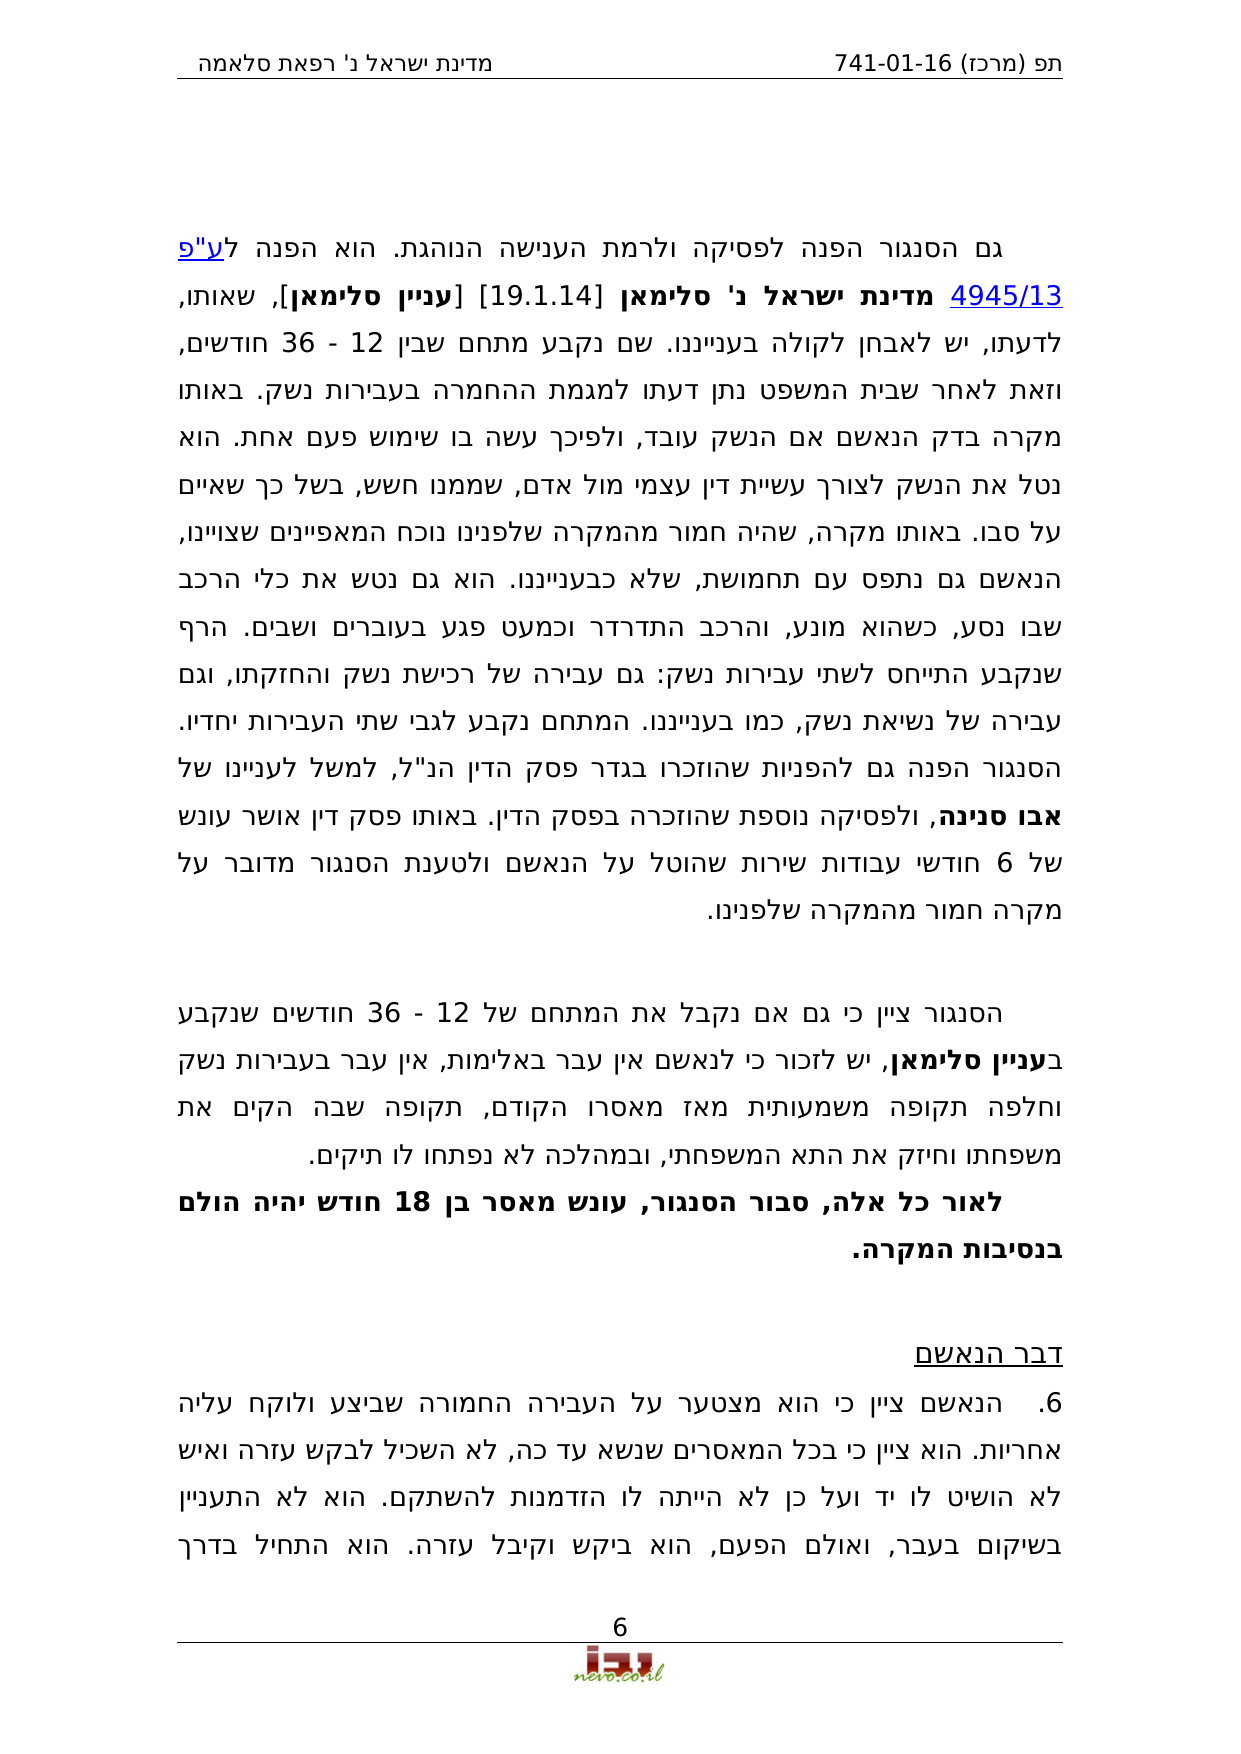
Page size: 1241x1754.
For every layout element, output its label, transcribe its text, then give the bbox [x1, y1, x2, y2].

picture [574, 1645, 666, 1683]
text לאור כל אלה, סבור הסנגור, עונש מאסר בן 18 חודש יהיה הולם בנסיבות המקרה. [177, 1186, 1063, 1265]
text הסנגור ציין כי גם אם נקבל את המתחם של 12 - 36 חודשים שנקבע בעניין סלימאן, יש לזכור כי לנאשם אין עבר באלימות, אין עבר בעבירות נשק וחלפה תקופה משמעותית מאז מאסרו הקודם, תקופה שבה הקים את משפחתו וחיזק את התא המשפחתי, ובמהלכה לא נפתחו לו תיקים. [177, 997, 1063, 1171]
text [177, 1387, 1063, 1561]
text גם הסנגור הפנה לפסיקה ולרמת הענישה הנוהגת. הוא הפנה לע"פ 4945/13 מדינת ישראל נ' סלימאן [19.1.14] [עניין סלימאן], שאותו, לדעתו, יש לאבחן לקולה בענייננו. שם נקבע מתחם שבין 12 - 36 חודשים, וזאת לאחר שבית המשפט נתן דעתו למגמת ההחמרה בעבירות נשק. באותו מקרה בדק הנאשם אם הנשק עובד, ולפיכך עשה בו שימוש פעם אחת. הוא נטל את הנשק לצורך עשיית דין עצמי מול אדם, שממנו חשש, בשל כך שאיים על סבו. באותו מקרה, שהיה חמור מהמקרה שלפנינו נוכח המאפיינים שצויינו, הנאשם גם נתפס עם תחמושת, שלא כבענייננו. הוא גם נטש את כלי הרכב שבו נסע, כשהוא מונע, והרכב התדרדר וכמעט פגע בעוברים ושבים. הרף שנקבע התייחס לשתי עבירות נשק: גם עבירה של רכישת נשק והחזקתו, וגם עבירה של נשיאת נשק, כמו בענייננו. המתחם נקבע לגבי שתי העבירות יחדיו. הסנגור הפנה גם להפניות שהוזכרו בגדר פסק הדין הנ"ל, למשל לעניינו של אבו סנינה, ולפסיקה נוספת שהוזכרה בפסק הדין. באותו פסק דין אושר עונש של 6 חודשי עבודות שירות שהוטל על הנאשם ולטענת הסנגור מדובר על מקרה חמור מהמקרה שלפנינו. [177, 232, 1063, 926]
text דבר הנאשם [177, 1336, 1063, 1370]
